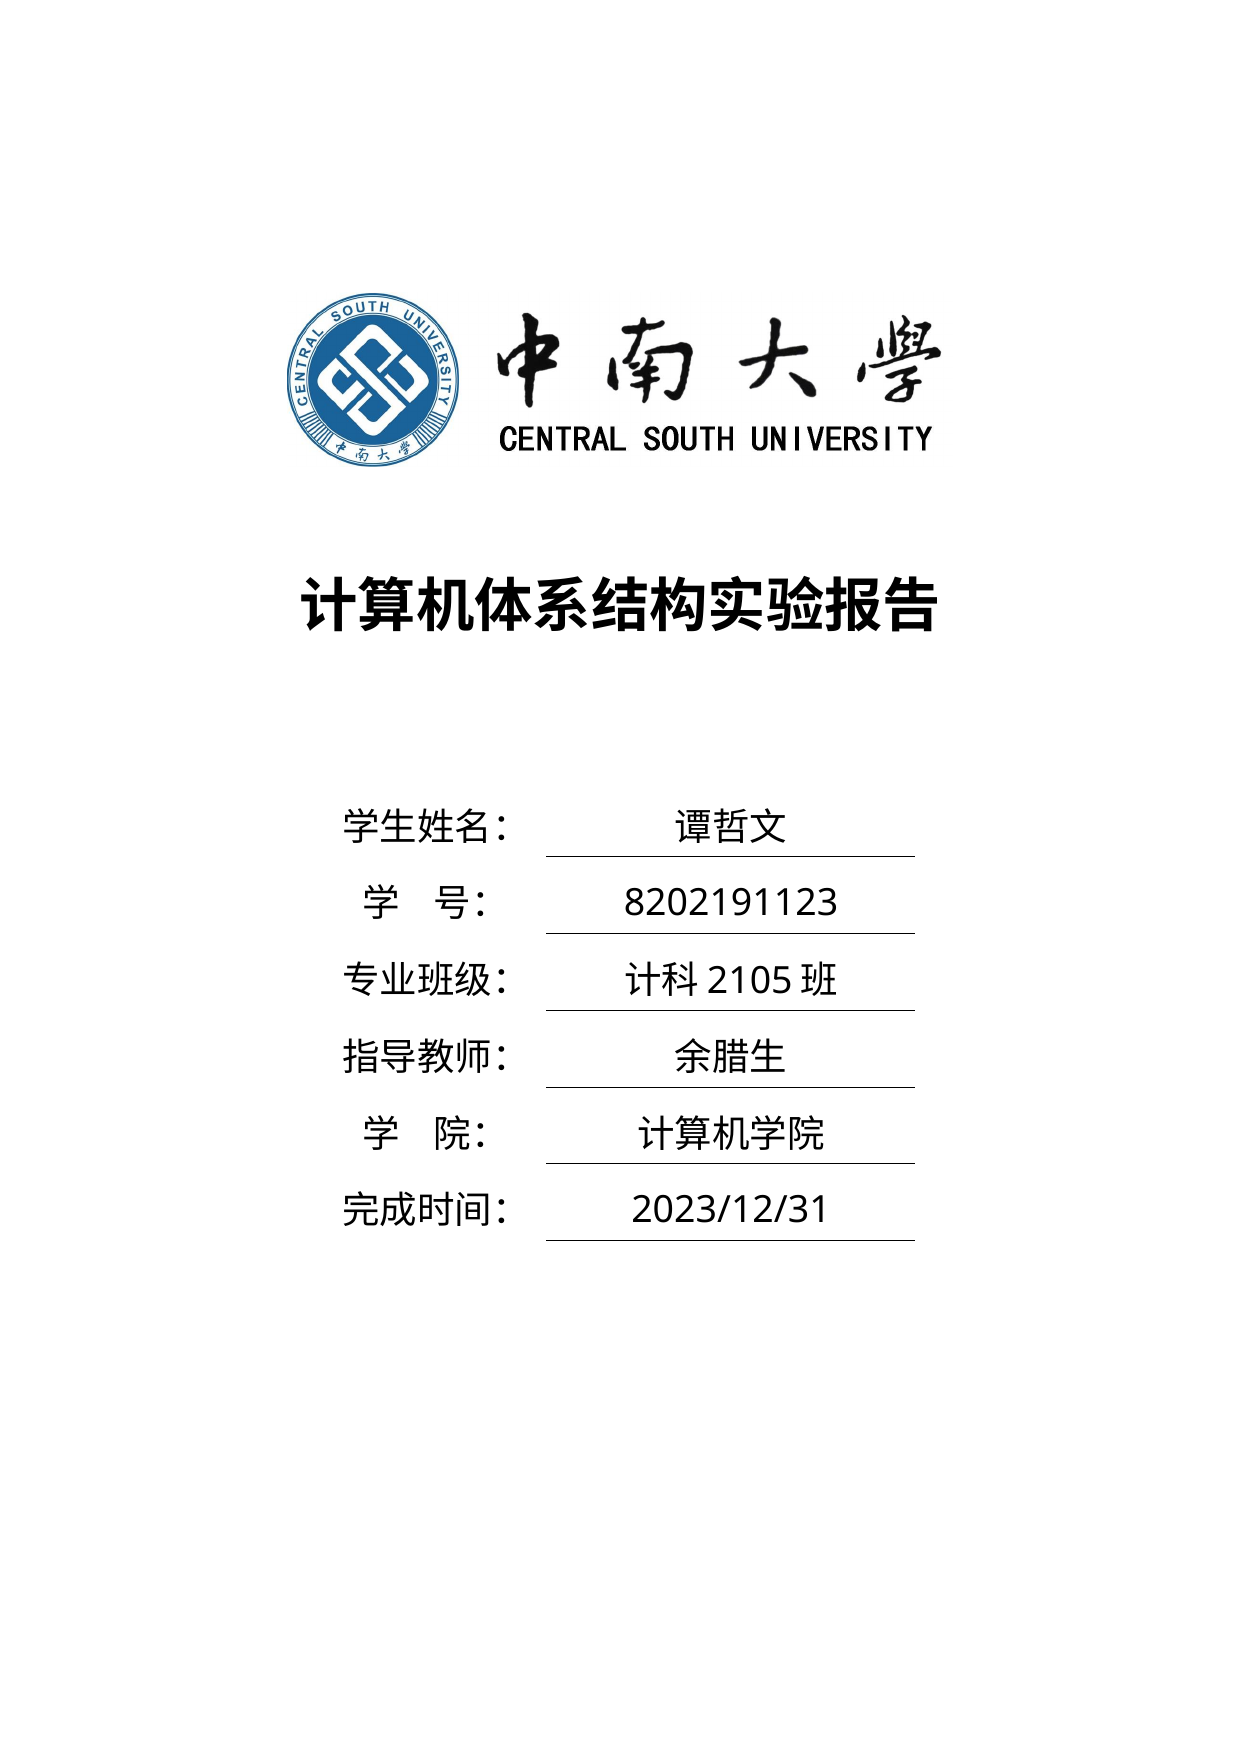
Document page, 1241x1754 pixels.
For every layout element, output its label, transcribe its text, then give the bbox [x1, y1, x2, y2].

table_cell 8202191123 [546, 857, 915, 933]
table_cell 学 院： [325, 1087, 546, 1163]
picture [287, 292, 954, 467]
table_cell 专业班级： [325, 933, 546, 1010]
table_header 学生姓名： [325, 780, 546, 856]
table_header 谭哲文 [546, 780, 915, 856]
text 计算机体系结构实验报告 [187, 552, 1053, 649]
table_cell 余腊生 [546, 1011, 915, 1087]
table_cell 完成时间： [325, 1163, 546, 1240]
table_cell 计算机学院 [546, 1088, 915, 1163]
table_cell 指导教师： [325, 1010, 546, 1087]
table_cell 2023/12/31 [546, 1164, 915, 1240]
table_cell 计科2105班 [546, 934, 915, 1010]
table_cell 学 号： [325, 856, 546, 933]
